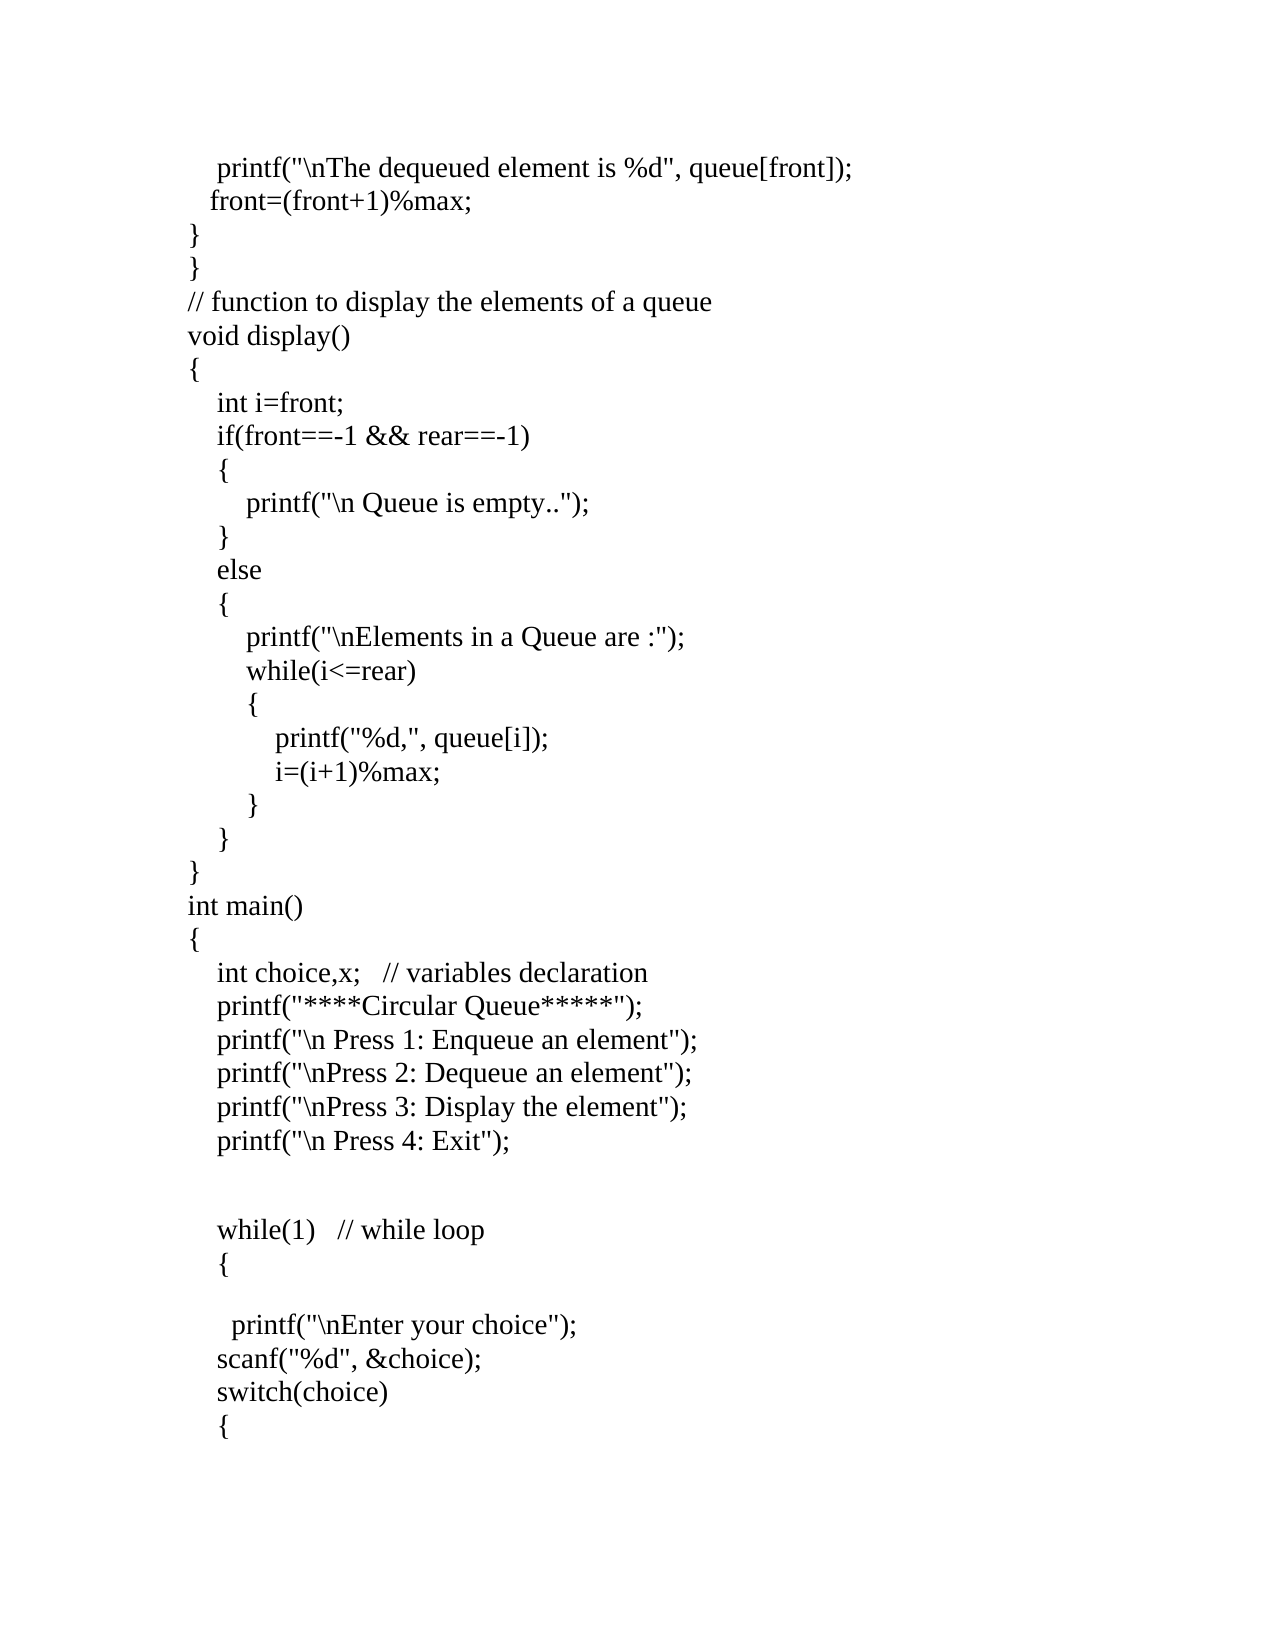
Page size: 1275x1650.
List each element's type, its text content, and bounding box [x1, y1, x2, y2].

text int choice,x; // variables declaration [187, 955, 1125, 988]
text { [187, 687, 1125, 720]
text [187, 150, 1125, 183]
text printf("\nPress 2: Dequeue an element"); [187, 1056, 1125, 1089]
text scanf("%d", &choice); [187, 1341, 1125, 1374]
text printf("%d,", queue[i]); [187, 720, 1125, 754]
text { [187, 1408, 1125, 1442]
text else [187, 552, 1125, 586]
text while(1) // while loop [187, 1212, 1125, 1246]
text } [187, 519, 1125, 552]
text } [187, 251, 1125, 284]
text { [187, 452, 1125, 485]
text printf("\n Press 4: Exit"); [187, 1123, 1125, 1156]
text { [187, 586, 1125, 619]
text while(i<=rear) [187, 653, 1125, 687]
text printf("****Circular Queue*****"); [187, 988, 1125, 1022]
text { [187, 1246, 1125, 1279]
text front=(front+1)%max; [187, 183, 1125, 217]
text } [187, 854, 1125, 888]
text { [187, 351, 1125, 385]
text { [187, 921, 1125, 955]
text int i=front; [187, 385, 1125, 418]
text } [187, 821, 1125, 854]
text } [187, 217, 1125, 251]
text } [187, 787, 1125, 821]
text printf("\nPress 3: Display the element"); [187, 1089, 1125, 1123]
text printf("\n Queue is empty.."); [187, 485, 1125, 519]
text void display() [187, 318, 1125, 351]
text printf("\nElements in a Queue are :"); [187, 619, 1125, 653]
text i=(i+1)%max; [187, 754, 1125, 787]
text int main() [187, 888, 1125, 921]
text switch(choice) [187, 1374, 1125, 1408]
text if(front==-1 && rear==-1) [187, 418, 1125, 452]
text // function to display the elements of a queue [187, 284, 1125, 318]
text printf("\nEnter your choice"); [187, 1307, 1125, 1341]
text printf("\n Press 1: Enqueue an element"); [187, 1022, 1125, 1056]
